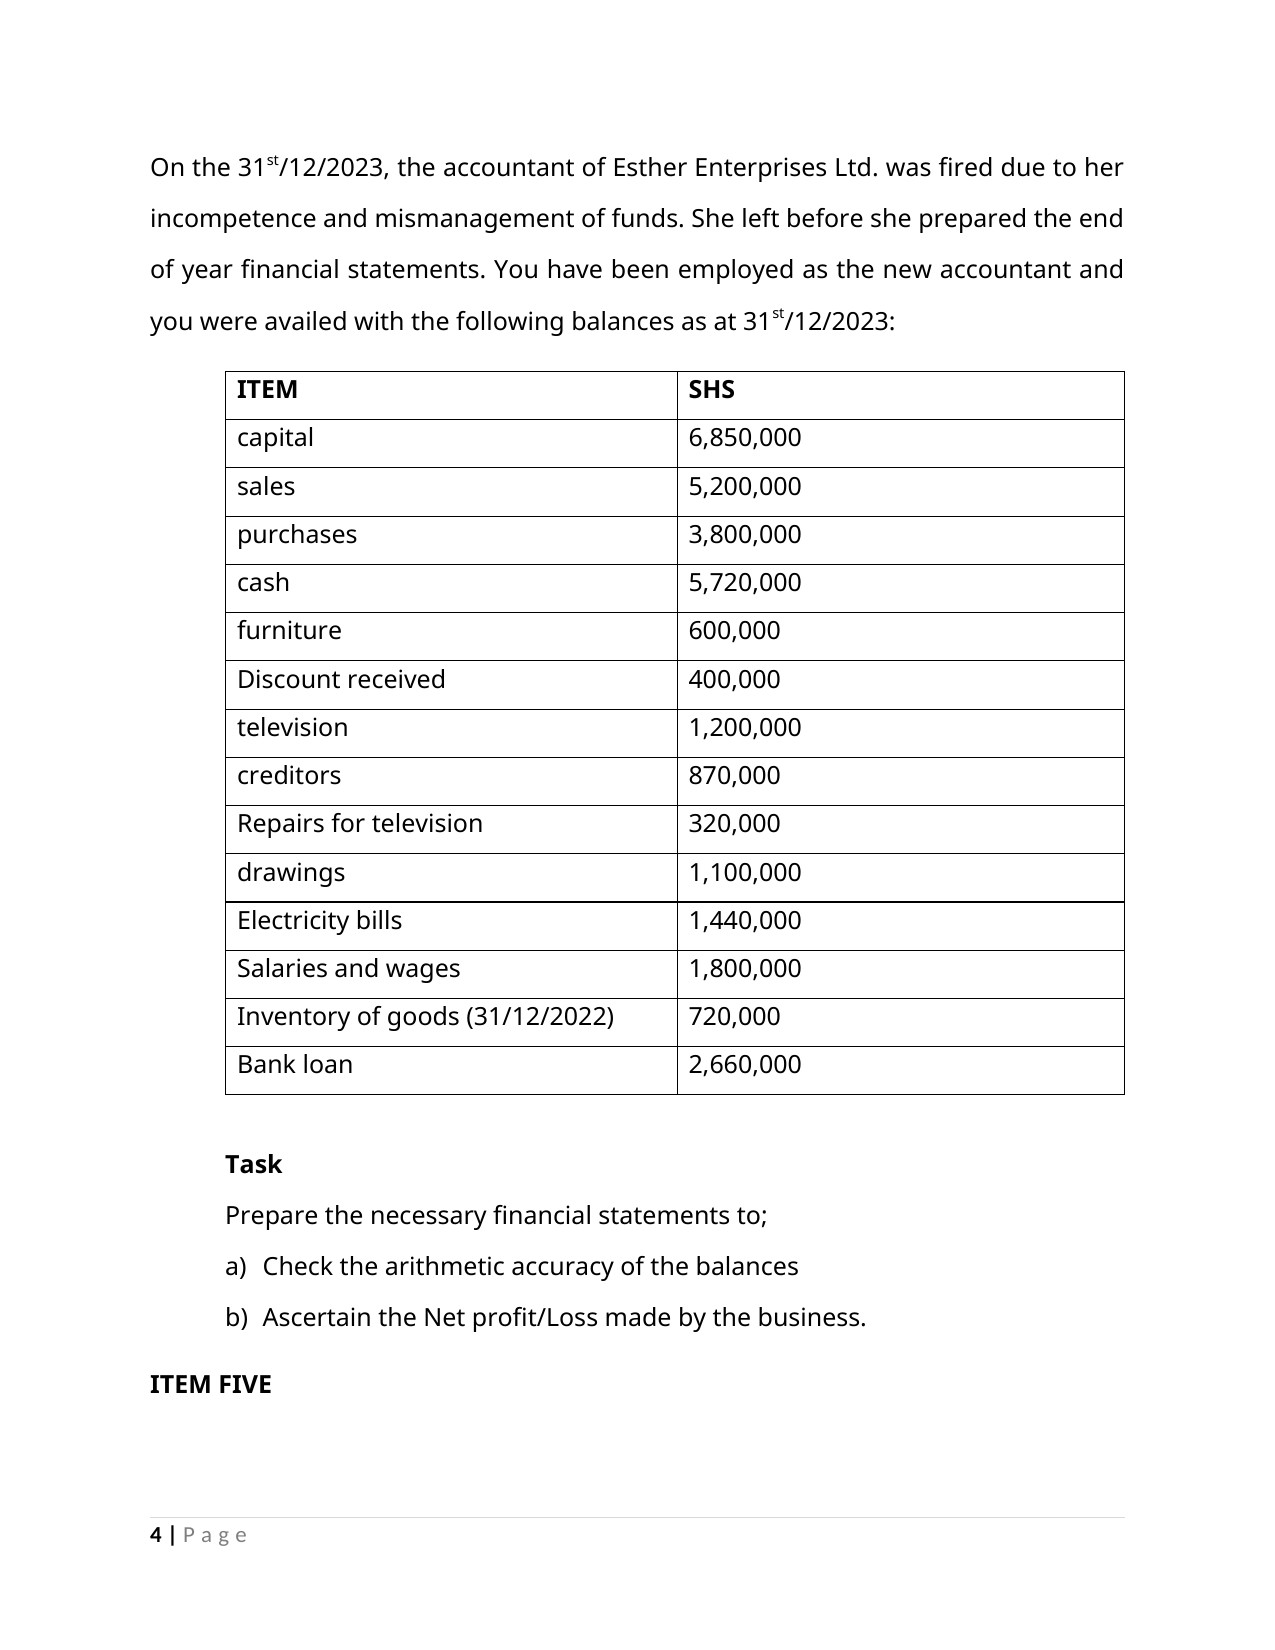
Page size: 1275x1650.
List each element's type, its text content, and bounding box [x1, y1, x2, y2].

table_cell 3,800,000 [678, 517, 1124, 564]
table_cell purchases [226, 517, 677, 564]
table_cell Salaries and wages [226, 951, 677, 998]
table_cell 400,000 [678, 661, 1124, 708]
table_cell 320,000 [678, 806, 1124, 853]
table_cell 870,000 [678, 758, 1124, 805]
table_cell 1,100,000 [678, 854, 1124, 901]
list Prepare the necessary financial statements to; [225, 1197, 1125, 1231]
table_header ITEM [226, 372, 677, 419]
table_header SHS [678, 372, 1124, 419]
table_cell Electricity bills [226, 903, 677, 949]
table_cell 5,200,000 [678, 468, 1124, 516]
table_cell television [226, 710, 677, 757]
table_cell 720,000 [678, 999, 1124, 1046]
list Task [225, 1146, 1125, 1180]
text ITEM FIVE [150, 1367, 1125, 1401]
table_cell capital [226, 420, 677, 467]
table_cell Repairs for television [226, 806, 677, 853]
table_cell cash [226, 565, 677, 612]
table_cell 1,440,000 [678, 903, 1124, 949]
table_cell 6,850,000 [678, 420, 1124, 467]
table_cell 1,200,000 [678, 710, 1124, 757]
table_cell 600,000 [678, 613, 1124, 660]
table_cell creditors [226, 758, 677, 805]
table_cell Inventory of goods (31/12/2022) [226, 999, 677, 1046]
table_cell Bank loan [226, 1047, 677, 1094]
table_cell 2,660,000 [678, 1047, 1124, 1094]
table_cell drawings [226, 854, 677, 901]
list Ascertain the Net profit/Loss made by the business. [225, 1299, 1125, 1333]
table_cell furniture [226, 613, 677, 660]
table_cell 5,720,000 [678, 565, 1124, 612]
table_cell Discount received [226, 661, 677, 708]
list Check the arithmetic accuracy of the balances [225, 1248, 1125, 1282]
table_cell sales [226, 468, 677, 516]
table_cell 1,800,000 [678, 951, 1124, 998]
text On the 31st/12/2023, the accountant of Esther Enterprises Ltd. was fired due to her incompetence and mismanagement of funds. She left before she prepared the end of year financial statements. You have been employed as the new accountant and you were availed with the following balances as at 31st/12/2023: [150, 150, 1125, 337]
